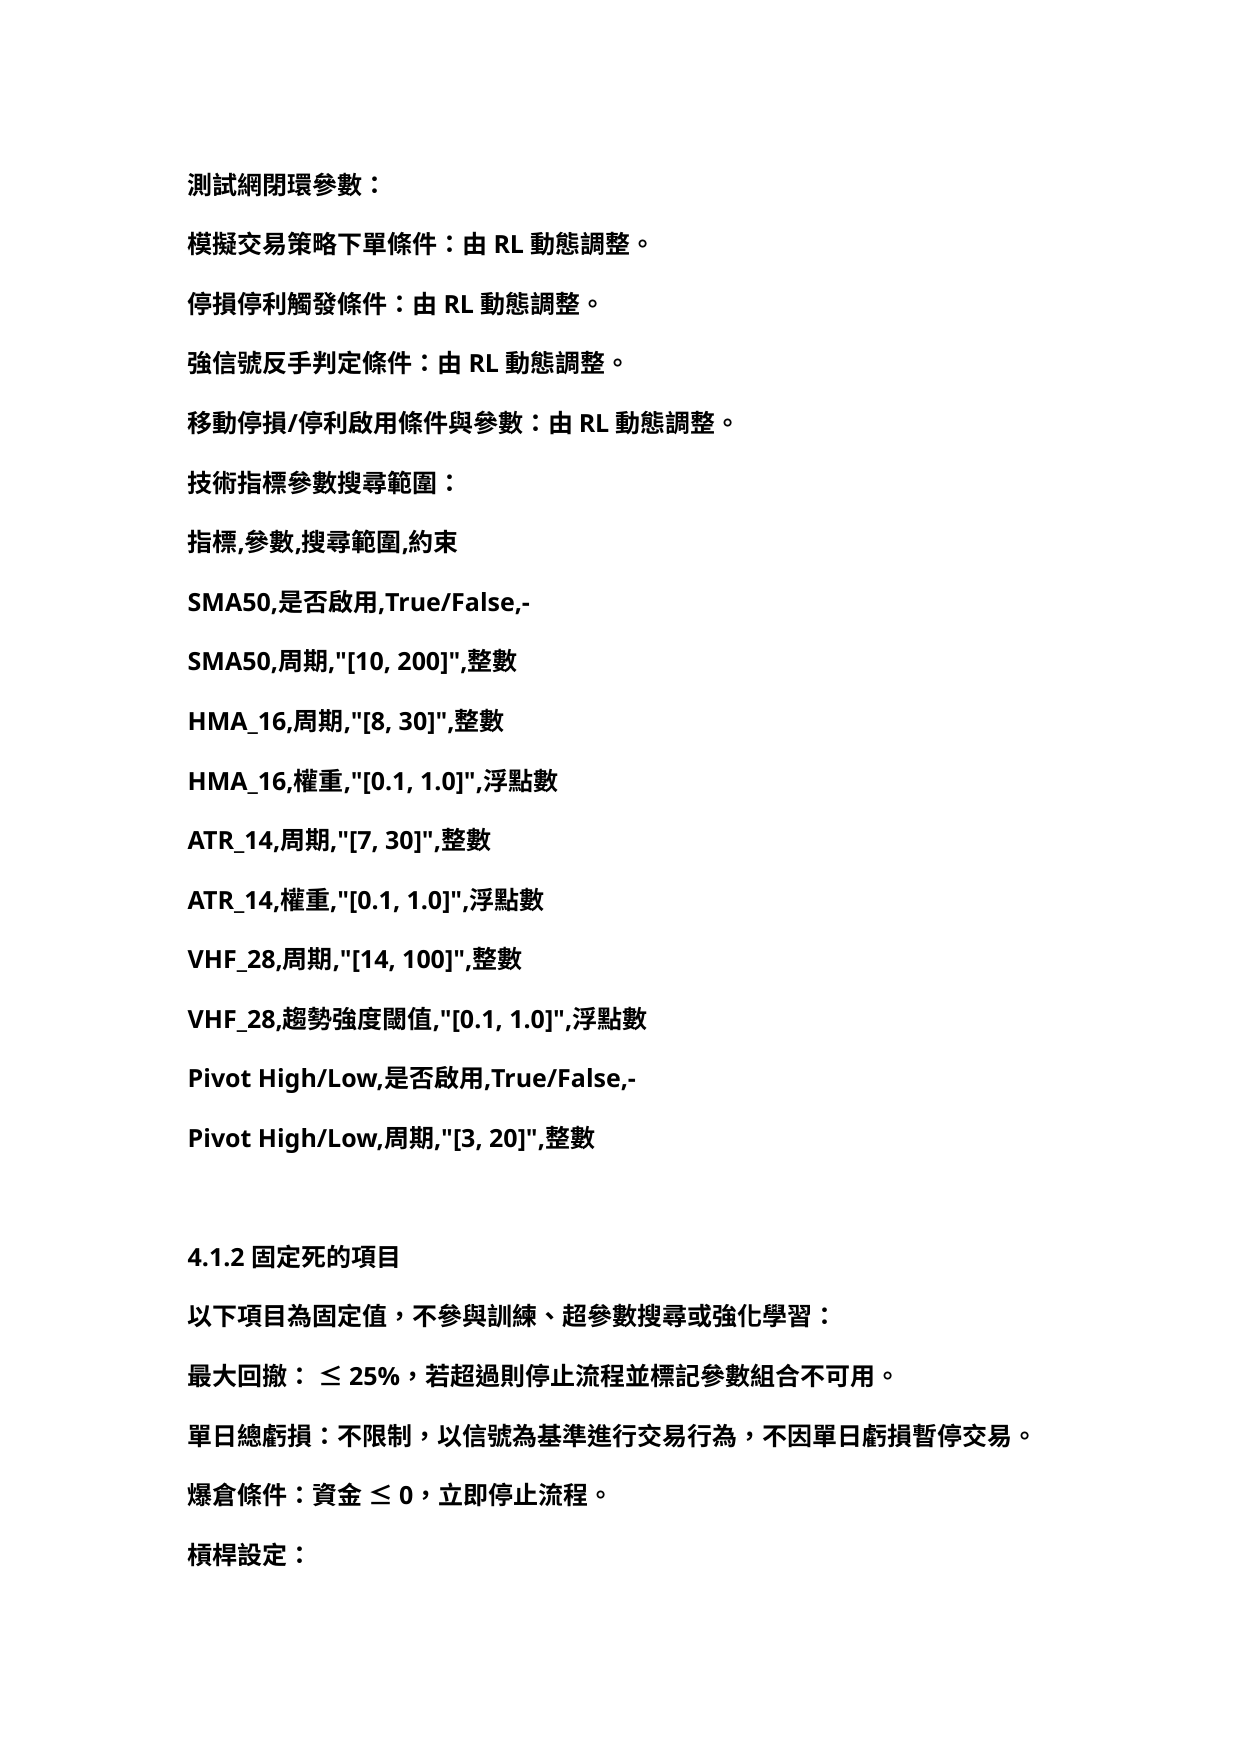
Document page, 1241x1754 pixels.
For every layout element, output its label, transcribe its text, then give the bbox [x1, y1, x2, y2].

text 指標,參數,搜尋範圍,約束 [187, 522, 1053, 559]
text HMA_16,權重,"[0.1, 1.0]",浮點數 [187, 760, 1053, 798]
text 強信號反手判定條件：由 RL 動態調整。 [187, 343, 1053, 381]
text 停損停利觸發條件：由 RL 動態調整。 [187, 284, 1053, 321]
text Pivot High/Low,是否啟用,True/False,- [187, 1058, 1053, 1096]
text VHF_28,周期,"[14, 100]",整數 [187, 939, 1053, 977]
text SMA50,是否啟用,True/False,- [187, 582, 1053, 619]
text 技術指標參數搜尋範圍： [187, 462, 1053, 500]
text 以下項目為固定值，不參與訓練、超參數搜尋或強化學習： [187, 1296, 1053, 1334]
text ATR_14,周期,"[7, 30]",整數 [187, 820, 1053, 857]
text 最大回撤： ≤ 25%，若超過則停止流程並標記參數組合不可用。 [187, 1356, 1053, 1393]
text 測試網閉環參數： [187, 164, 1053, 202]
text 單日總虧損：不限制，以信號為基準進行交易行為，不因單日虧損暫停交易。 [187, 1415, 1053, 1453]
text SMA50,周期,"[10, 200]",整數 [187, 641, 1053, 679]
text VHF_28,趨勢強度閾值,"[0.1, 1.0]",浮點數 [187, 999, 1053, 1036]
text HMA_16,周期,"[8, 30]",整數 [187, 701, 1053, 738]
text 模擬交易策略下單條件：由 RL 動態調整。 [187, 224, 1053, 262]
text 移動停損/停利啟用條件與參數：由 RL 動態調整。 [187, 403, 1053, 440]
text ATR_14,權重,"[0.1, 1.0]",浮點數 [187, 879, 1053, 917]
text 4.1.2 固定死的項目 [187, 1237, 1053, 1274]
text 槓桿設定： [187, 1534, 1053, 1572]
text 爆倉條件：資金 ≤ 0，立即停止流程。 [187, 1475, 1053, 1512]
text Pivot High/Low,周期,"[3, 20]",整數 [187, 1118, 1053, 1155]
